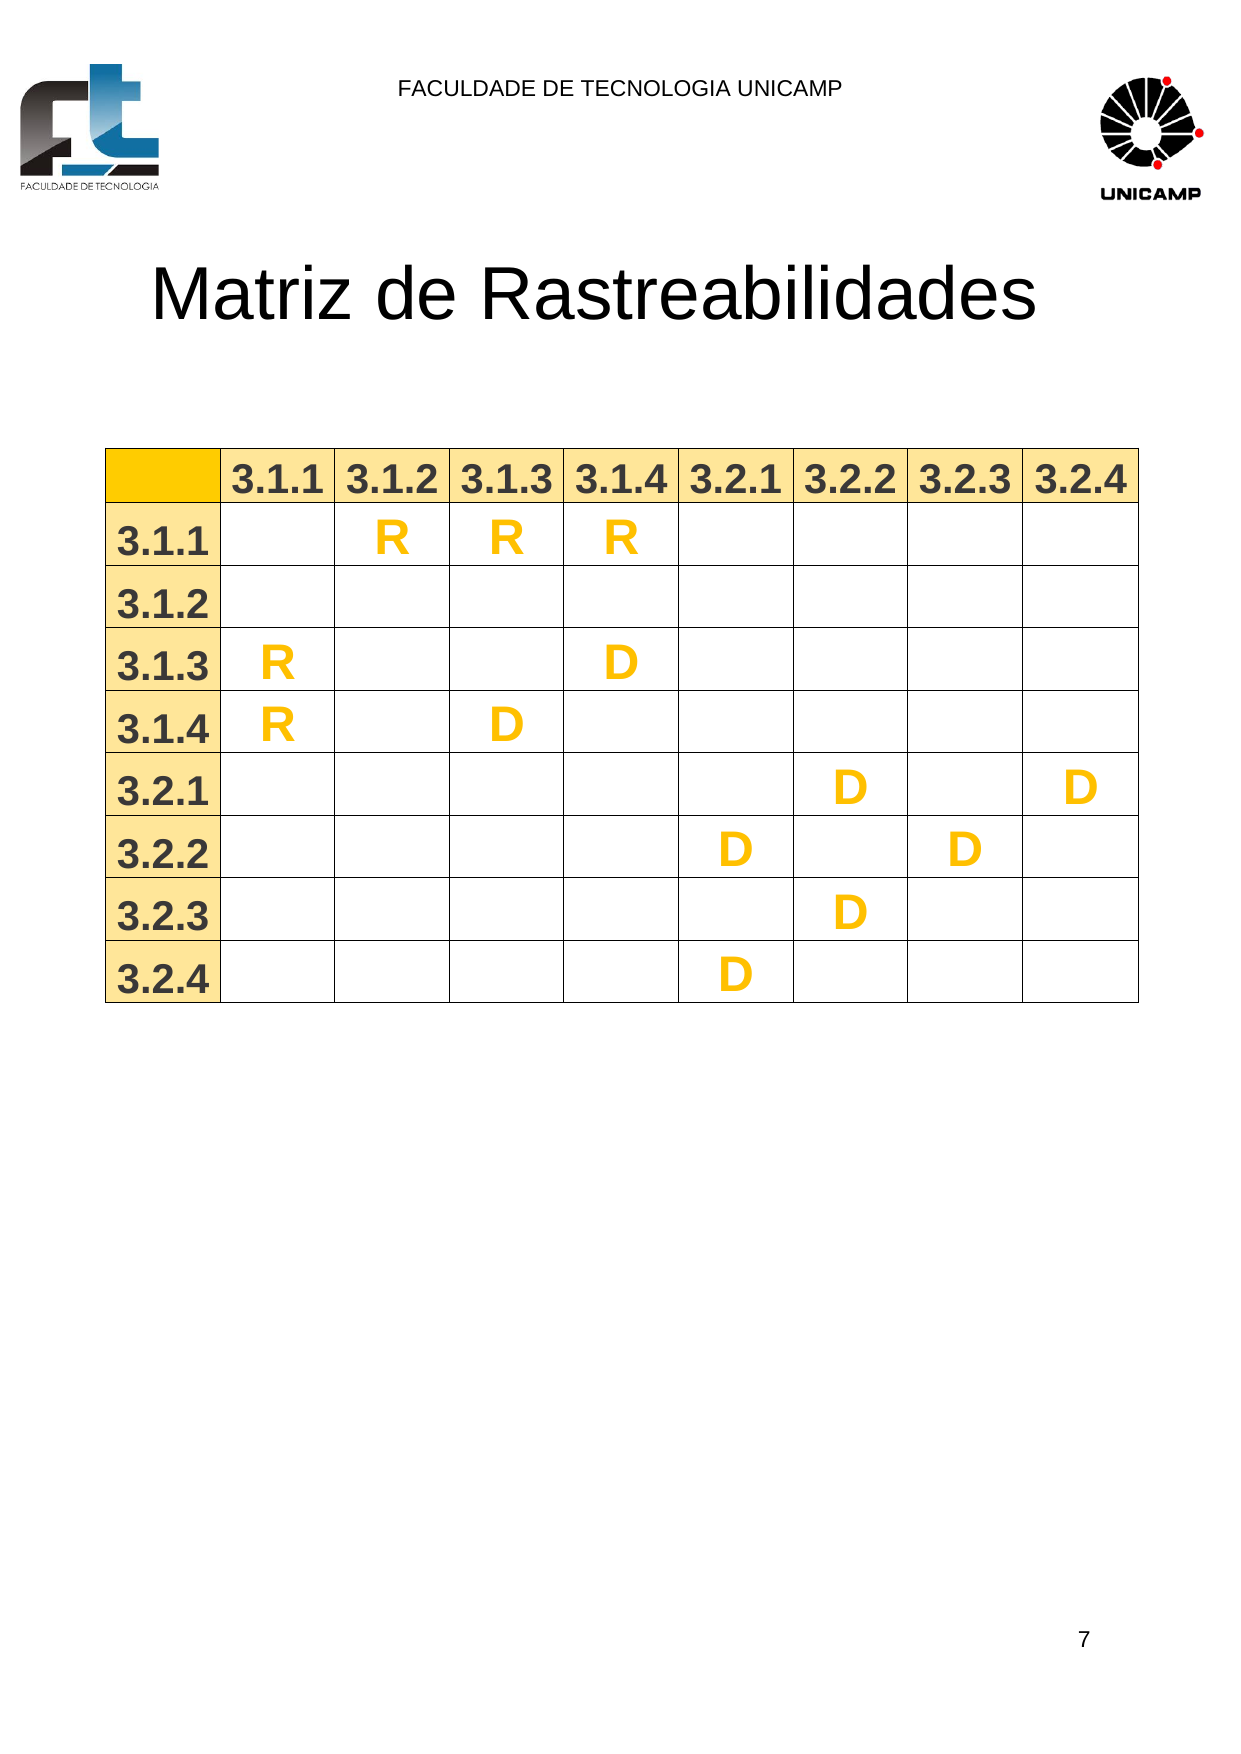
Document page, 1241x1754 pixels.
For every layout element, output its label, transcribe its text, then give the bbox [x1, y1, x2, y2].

table_cell [679, 878, 793, 940]
table_cell [679, 566, 793, 627]
table_cell [908, 503, 1022, 565]
table_cell [679, 503, 793, 565]
table_cell [908, 878, 1022, 940]
table_header 3.2.2 [794, 449, 907, 502]
table_header 3.2.4 [1023, 449, 1138, 502]
table_cell D [679, 816, 793, 877]
text Matriz de Rastreabilidades [150, 249, 1090, 335]
table_cell [450, 566, 563, 627]
table_cell [1023, 628, 1138, 690]
table_header 3.2.3 [908, 449, 1022, 502]
table_cell [450, 816, 563, 877]
table_cell 3.1.3 [106, 628, 220, 690]
table_cell [450, 628, 563, 690]
picture [1081, 75, 1212, 206]
table_cell [221, 566, 334, 627]
table_header 3.2.1 [679, 449, 793, 502]
table_cell R [564, 503, 678, 565]
table_cell [679, 628, 793, 690]
table_cell [450, 878, 563, 940]
table_cell [335, 691, 449, 752]
table_cell D [450, 691, 563, 752]
table_cell [564, 941, 678, 1002]
table_cell D [564, 628, 678, 690]
table_cell [335, 753, 449, 815]
table_cell [221, 878, 334, 940]
table_cell 3.2.3 [106, 878, 220, 940]
table_cell [794, 941, 907, 1002]
table_cell [564, 878, 678, 940]
table_cell [1023, 816, 1138, 877]
table_cell [794, 628, 907, 690]
table_cell [1023, 878, 1138, 940]
table_header [106, 449, 220, 502]
table_cell 3.2.4 [106, 941, 220, 1002]
table_cell [564, 753, 678, 815]
table_cell [1023, 691, 1138, 752]
table_cell [908, 628, 1022, 690]
table_header 3.1.3 [450, 449, 563, 502]
table_cell [1023, 503, 1138, 565]
table_cell D [908, 816, 1022, 877]
table_cell [1023, 941, 1138, 1002]
table_cell [908, 566, 1022, 627]
table_cell D [794, 753, 907, 815]
table_cell [221, 503, 334, 565]
table_cell [335, 878, 449, 940]
table_cell [564, 816, 678, 877]
table_cell [335, 566, 449, 627]
table_cell [908, 691, 1022, 752]
table_cell R [221, 691, 334, 752]
table_cell [794, 566, 907, 627]
table_cell [221, 816, 334, 877]
table_cell R [221, 628, 334, 690]
table_cell D [1023, 753, 1138, 815]
table_cell 3.1.1 [106, 503, 220, 565]
table_cell [794, 691, 907, 752]
table_cell 3.1.2 [106, 566, 220, 627]
table_cell R [450, 503, 563, 565]
table_cell [794, 503, 907, 565]
table_cell [564, 566, 678, 627]
table_cell 3.2.2 [106, 816, 220, 877]
table_cell [450, 941, 563, 1002]
table_cell [221, 753, 334, 815]
table_cell 3.1.4 [106, 691, 220, 752]
table_cell [335, 816, 449, 877]
table_cell D [794, 878, 907, 940]
table_cell [908, 753, 1022, 815]
table_cell [335, 628, 449, 690]
table_cell [221, 941, 334, 1002]
table_cell [450, 753, 563, 815]
table_cell [564, 691, 678, 752]
table_cell R [335, 503, 449, 565]
table_cell [335, 941, 449, 1002]
table_cell D [679, 941, 793, 1002]
table_cell 3.2.1 [106, 753, 220, 815]
picture [20, 64, 159, 190]
table_header 3.1.1 [221, 449, 334, 502]
table_header 3.1.2 [335, 449, 449, 502]
table_header 3.1.4 [564, 449, 678, 502]
table_cell [908, 941, 1022, 1002]
table_cell [794, 816, 907, 877]
table_cell [1023, 566, 1138, 627]
table_cell [679, 691, 793, 752]
table_cell [679, 753, 793, 815]
